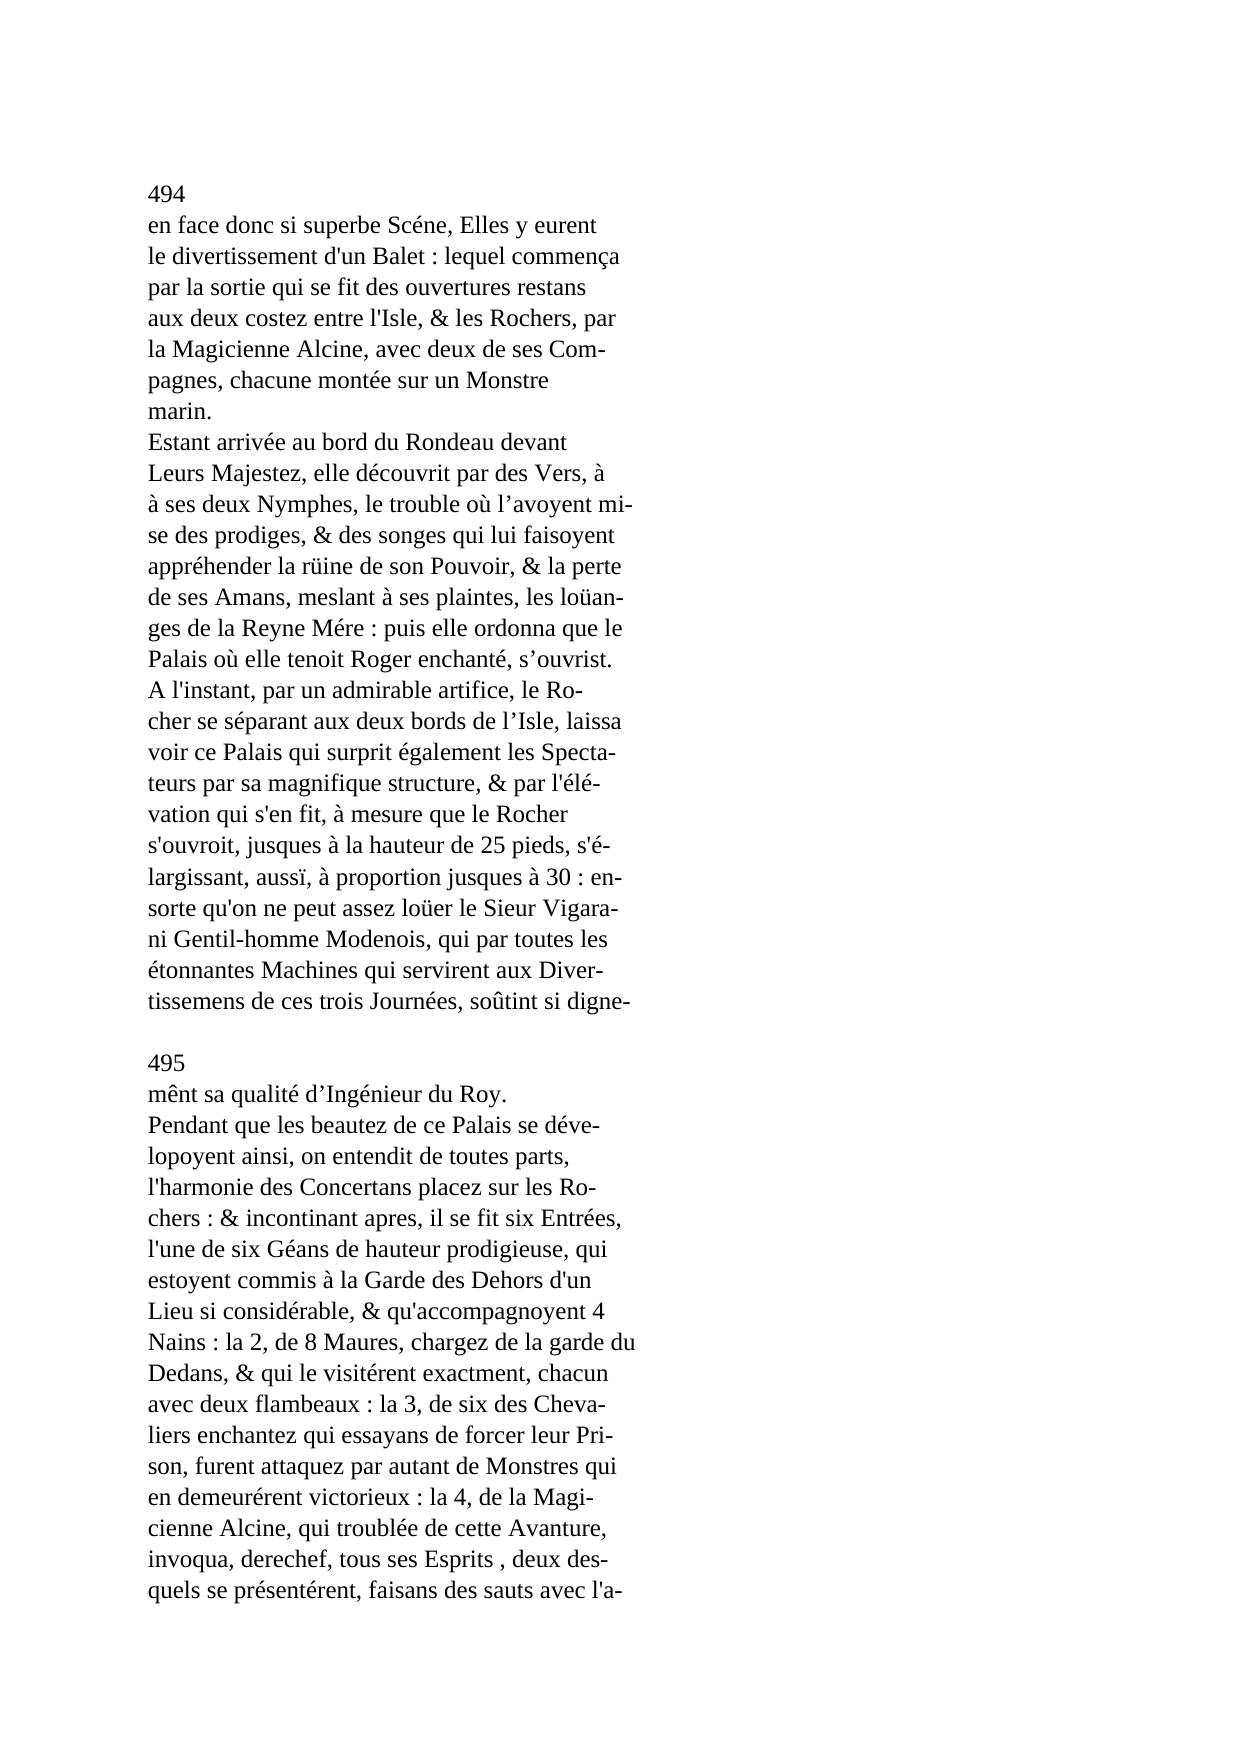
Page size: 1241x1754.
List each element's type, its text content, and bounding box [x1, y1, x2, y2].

text ges de la Reyne Mére : puis elle ordonna que le [148, 613, 1093, 642]
text aux deux costez entre l'Isle, & les Rochers, par [148, 303, 1093, 332]
text chers : & incontinant apres, il se fit six Entrées, [148, 1203, 1093, 1232]
text l'harmonie des Concertans placez sur les Ro- [148, 1172, 1093, 1201]
text vation qui s'en fit, à mesure que le Rocher [148, 799, 1093, 828]
text à ses deux Nymphes, le trouble où l’avoyent mi- [148, 489, 1093, 518]
text avec deux flambeaux : la 3, de six des Cheva- [148, 1389, 1093, 1418]
text appréhender la rüine de son Pouvoir, & la perte [148, 551, 1093, 580]
text Palais où elle tenoit Roger enchanté, s’ouvrist. [148, 644, 1093, 673]
text A l'instant, par un admirable artifice, le Ro- [148, 675, 1093, 704]
text estoyent commis à la Garde des Dehors d'un [148, 1265, 1093, 1294]
text marin. [148, 396, 1093, 425]
text cher se séparant aux deux bords de l’Isle, laissa [148, 706, 1093, 735]
text Pendant que les beautez de ce Palais se déve- [148, 1110, 1093, 1139]
text s'ouvroit, jusques à la hauteur de 25 pieds, s'é- [148, 831, 1093, 859]
text Leurs Majestez, elle découvrit par des Vers, à [148, 458, 1093, 487]
text ni Gentil-homme Modenois, qui par toutes les [148, 924, 1093, 952]
text se des prodiges, & des songes qui lui faisoyent [148, 520, 1093, 549]
text Estant arrivée au bord du Rondeau devant [148, 427, 1093, 456]
text Dedans, & qui le visitérent exactment, chacun [148, 1358, 1093, 1387]
text Lieu si considérable, & qu'accompagnoyent 4 [148, 1296, 1093, 1325]
text tissemens de ces trois Journées, soûtint si digne- [148, 986, 1093, 1014]
text largissant, aussï, à proportion jusques à 30 : en- [148, 862, 1093, 890]
text le divertissement d'un Balet : lequel commença [148, 241, 1093, 269]
text lopoyent ainsi, on entendit de toutes parts, [148, 1141, 1093, 1170]
text sorte qu'on ne peut assez loüer le Sieur Vigara- [148, 893, 1093, 921]
text son, furent attaquez par autant de Monstres qui [148, 1451, 1093, 1480]
text quels se présentérent, faisans des sauts avec l'a- [148, 1576, 1093, 1604]
text teurs par sa magnifique structure, & par l'élé- [148, 768, 1093, 797]
text en face donc si superbe Scéne, Elles y eurent [148, 210, 1093, 238]
text étonnantes Machines qui servirent aux Diver- [148, 955, 1093, 983]
text mênt sa qualité d’Ingénieur du Roy. [148, 1079, 1093, 1108]
text de ses Amans, meslant à ses plaintes, les loüan- [148, 582, 1093, 611]
text par la sortie qui se fit des ouvertures restans [148, 272, 1093, 301]
text Nains : la 2, de 8 Maures, chargez de la garde du [148, 1327, 1093, 1356]
text liers enchantez qui essayans de forcer leur Pri- [148, 1420, 1093, 1449]
text la Magicienne Alcine, avec deux de ses Com- [148, 334, 1093, 363]
text invoqua, derechef, tous ses Esprits , deux des- [148, 1544, 1093, 1573]
text l'une de six Géans de hauteur prodigieuse, qui [148, 1234, 1093, 1263]
text pagnes, chacune montée sur un Monstre [148, 365, 1093, 394]
text 495 [148, 1048, 1093, 1077]
text 494 [148, 179, 1093, 207]
text cienne Alcine, qui troublée de cette Avanture, [148, 1513, 1093, 1542]
text voir ce Palais qui surprit également les Specta- [148, 737, 1093, 766]
text en demeurérent victorieux : la 4, de la Magi- [148, 1482, 1093, 1511]
